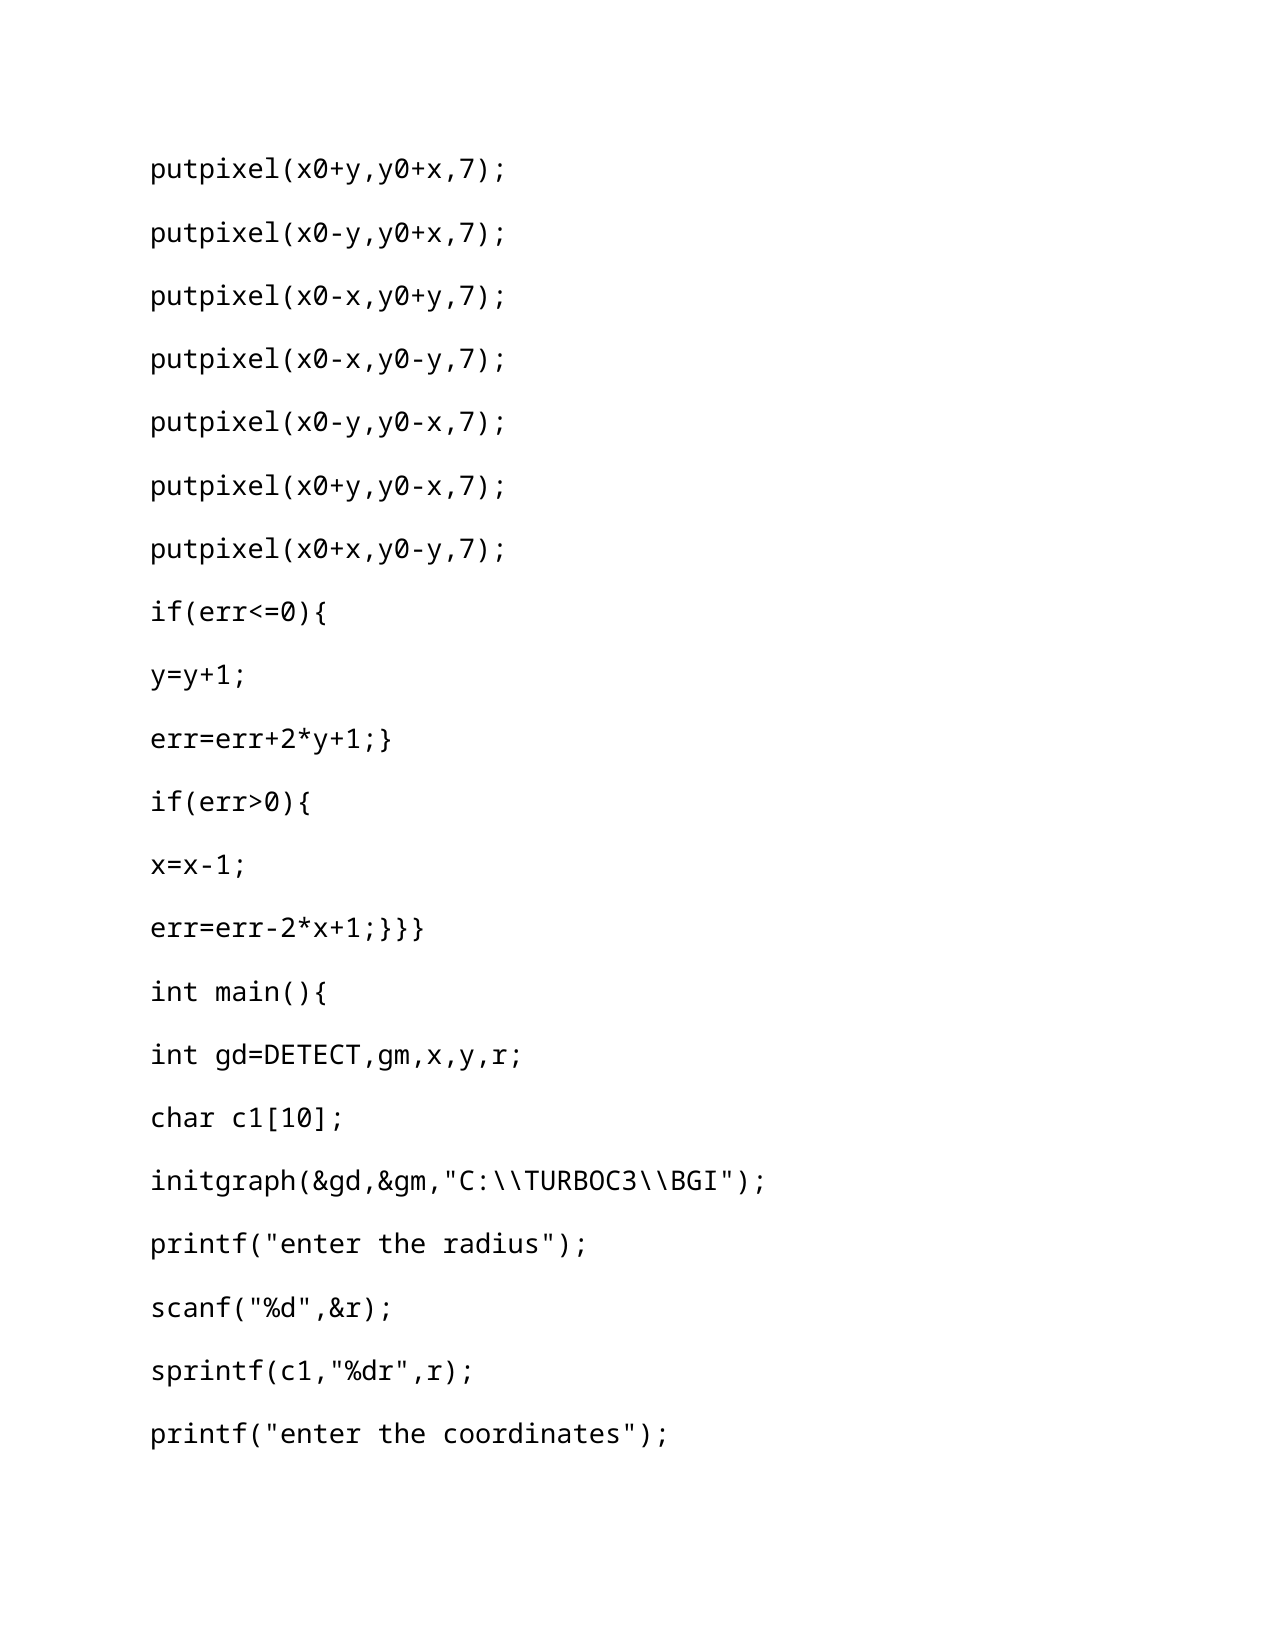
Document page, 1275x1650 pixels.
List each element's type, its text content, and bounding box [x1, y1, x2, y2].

text putpixel(x0-x,y0+y,7); [150, 276, 1125, 313]
text if(err<=0){ [150, 593, 1125, 629]
text sprintf(c1,"%dr",r); [150, 1351, 1125, 1388]
text putpixel(x0+y,y0-x,7); [150, 466, 1125, 503]
text putpixel(x0-y,y0+x,7); [150, 213, 1125, 250]
text printf("enter the radius"); [150, 1225, 1125, 1262]
text int gd=DETECT,gm,x,y,r; [150, 1035, 1125, 1072]
text printf("enter the coordinates"); [150, 1414, 1125, 1451]
text putpixel(x0+y,y0+x,7); [150, 150, 1125, 187]
text scanf("%d",&r); [150, 1288, 1125, 1325]
text int main(){ [150, 972, 1125, 1009]
text y=y+1; [150, 656, 1125, 693]
text initgraph(&gd,&gm,"C:\\TURBOC3\\BGI"); [150, 1162, 1125, 1198]
text putpixel(x0-x,y0-y,7); [150, 340, 1125, 377]
text putpixel(x0+x,y0-y,7); [150, 529, 1125, 566]
text if(err>0){ [150, 782, 1125, 819]
text x=x-1; [150, 846, 1125, 882]
text err=err+2*y+1;} [150, 719, 1125, 756]
text putpixel(x0-y,y0-x,7); [150, 403, 1125, 440]
text char c1[10]; [150, 1098, 1125, 1135]
text err=err-2*x+1;}}} [150, 909, 1125, 946]
